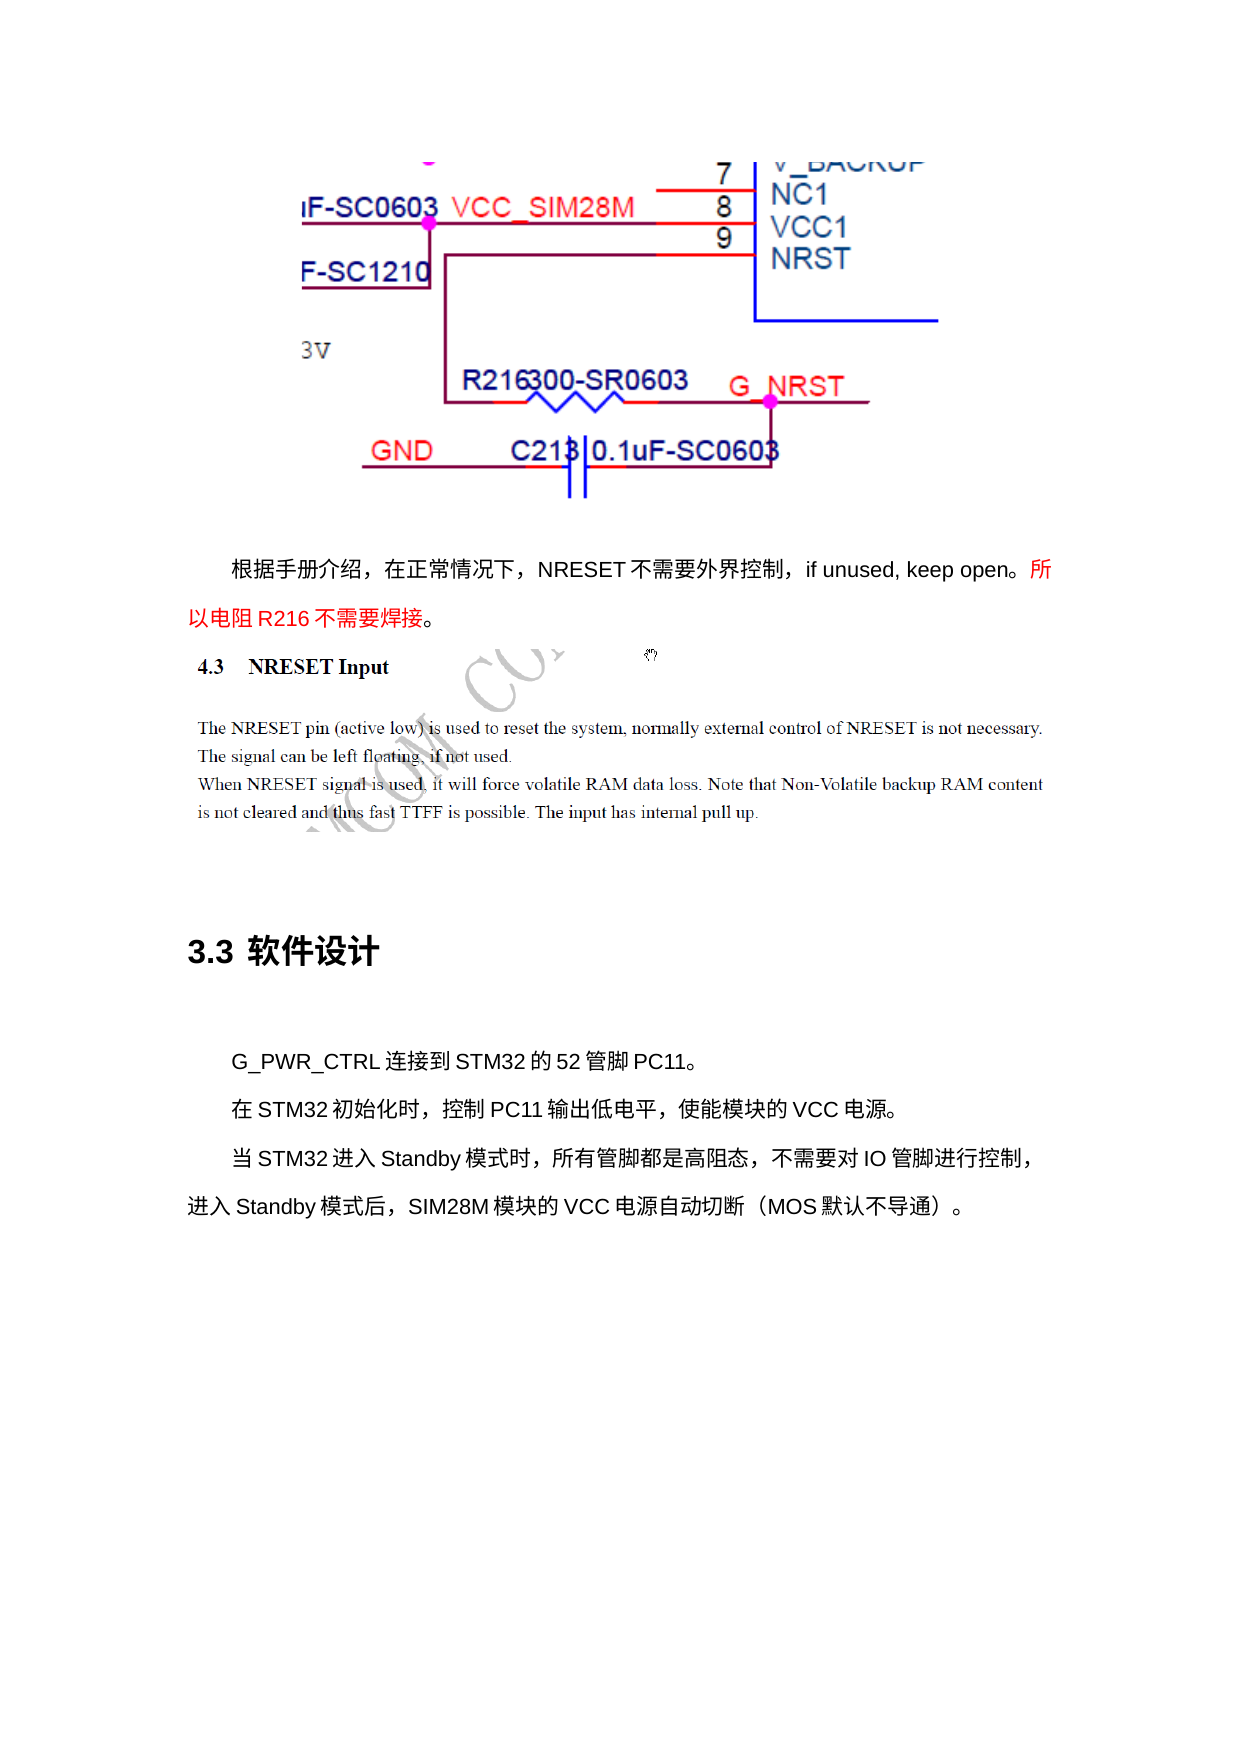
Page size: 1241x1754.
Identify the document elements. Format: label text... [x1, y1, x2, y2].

text 当STM32进入Standby模式时，所有管脚都是高阻态，不需要对IO管脚进行控制，进入Standby模式后，SIM28M模块的VCC电源自动切断（MOS默认不导通）。 [187, 1140, 1053, 1221]
picture [187, 649, 1053, 832]
text 在STM32初始化时，控制PC11输出低电平，使能模块的VCC电源。 [187, 1092, 1053, 1124]
text 根据手册介绍，在正常情况下，NRESET不需要外界控制，if unused, keep open。所以电阻R216不需要焊接。 [187, 552, 1053, 633]
subtitle 软件设计 [187, 916, 1053, 981]
text G_PWR_CTRL连接到STM32的52管脚PC11。 [187, 1043, 1053, 1076]
